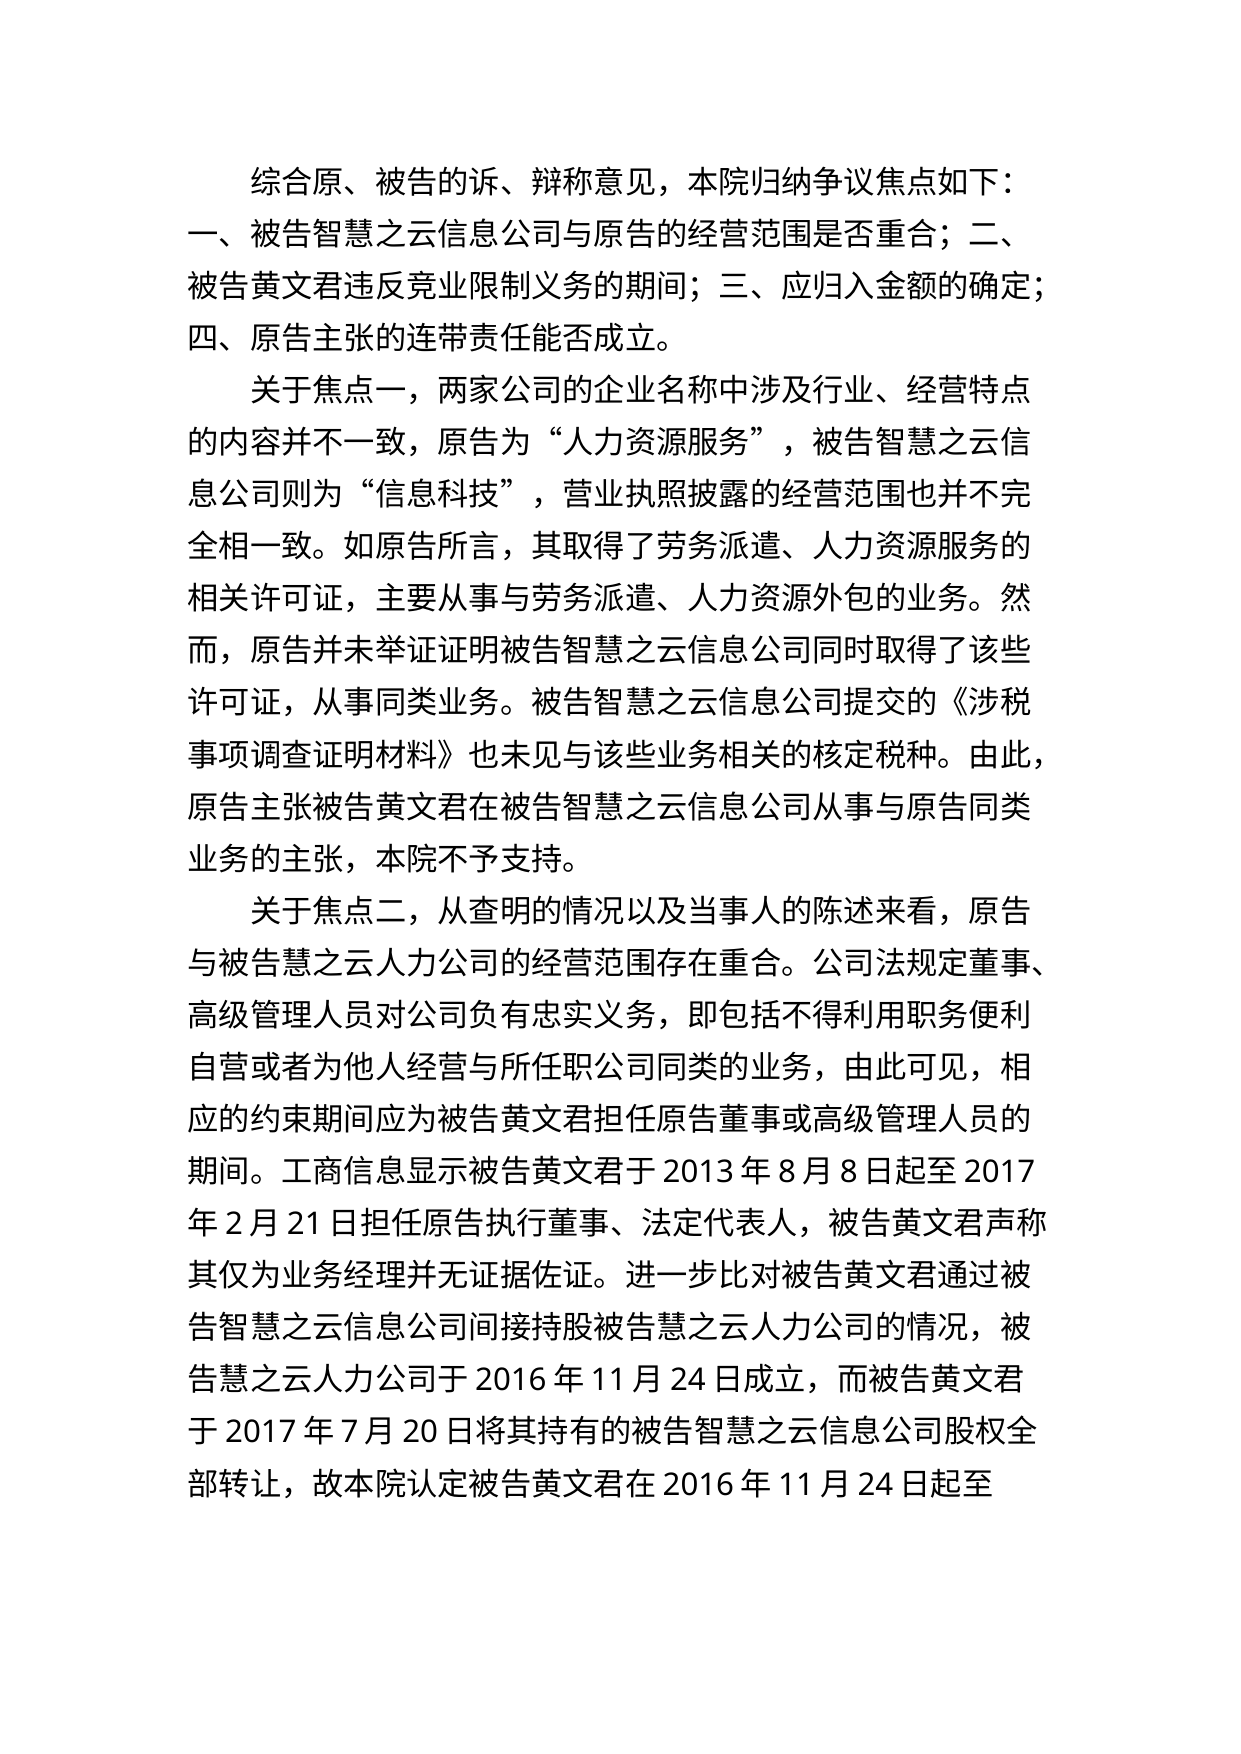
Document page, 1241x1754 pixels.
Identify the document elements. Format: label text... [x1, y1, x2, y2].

text 关于焦点一，两家公司的企业名称中涉及行业、经营特点的内容并不一致，原告为“人力资源服务”，被告智慧之云信息公司则为“信息科技”，营业执照披露的经营范围也并不完全相一致。如原告所言，其取得了劳务派遣、人力资源服务的相关许可证，主要从事与劳务派遣、人力资源外包的业务。然而，原告并未举证证明被告智慧之云信息公司同时取得了该些许可证，从事同类业务。被告智慧之云信息公司提交的《涉税事项调查证明材料》也未见与该些业务相关的核定税种。由此，原告主张被告黄文君在被告智慧之云信息公司从事与原告同类业务的主张，本院不予支持。 [187, 358, 1053, 879]
text 综合原、被告的诉、辩称意见，本院归纳争议焦点如下：一、被告智慧之云信息公司与原告的经营范围是否重合；二、被告黄文君违反竞业限制义务的期间；三、应归入金额的确定；四、原告主张的连带责任能否成立。 [187, 150, 1053, 358]
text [187, 879, 1053, 1504]
